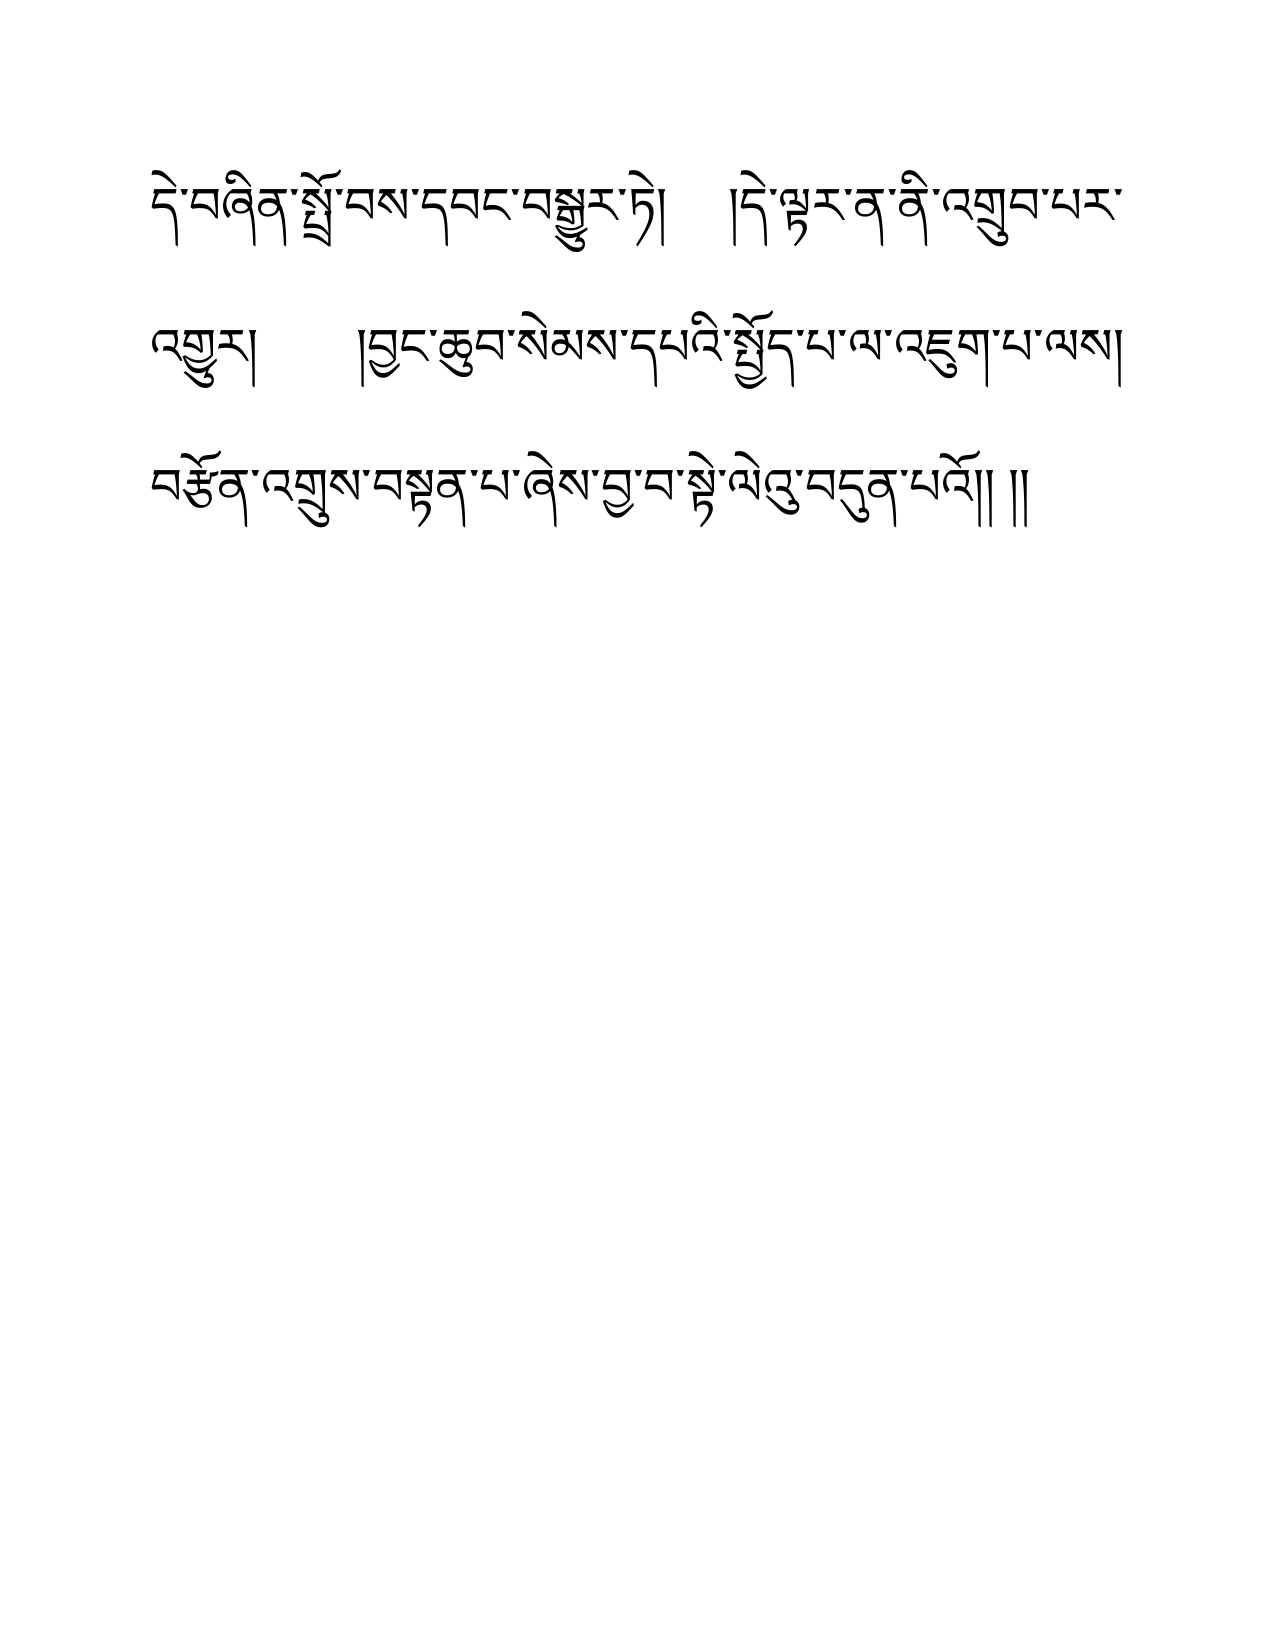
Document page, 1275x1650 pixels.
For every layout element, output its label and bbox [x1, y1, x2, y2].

text [150, 150, 1125, 572]
